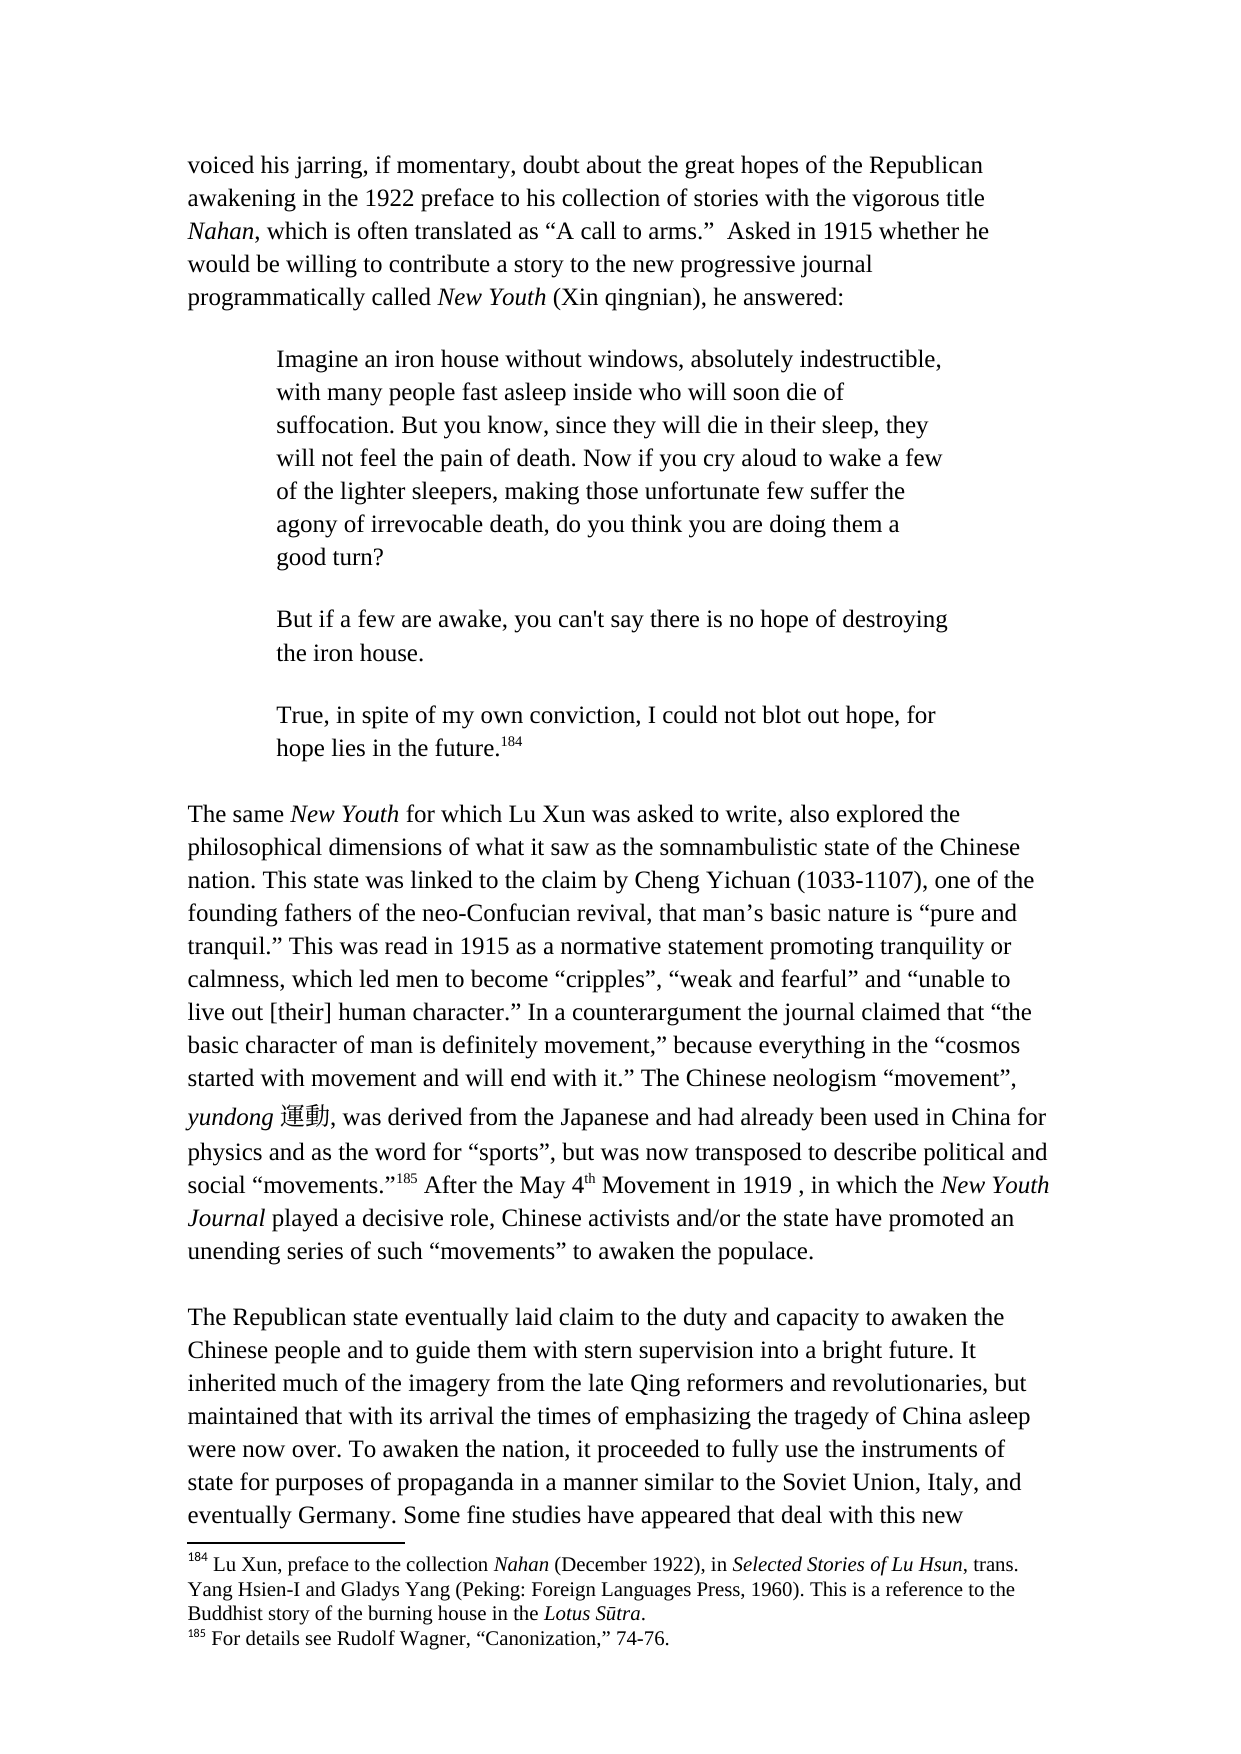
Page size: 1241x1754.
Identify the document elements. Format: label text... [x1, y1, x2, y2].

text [187, 150, 1053, 311]
text The same New Youth for which Lu Xun was asked to write, also explored the philosophical dimensions of what it saw as the somnambulistic state of the Chinese nation. This state was linked to the claim by Cheng Yichuan (1033-1107), one of the founding fathers of the neo-Confucian revival, that man’s basic nature is “pure and tranquil.” This was read in 1915 as a normative statement promoting tranquility or calmness, which led men to become “cripples”, “weak and fearful” and “unable to live out [their] human character.” In a counterargument the journal claimed that “the basic character of man is definitely movement,” because everything in the “cosmos started with movement and will end with it.” The Chinese neologism “movement”, yundong 運動, was derived from the Japanese and had already been used in China for physics and as the word for “sports”, but was now transposed to describe political and social “movements.” After the May 4th Movement in 1919 , in which the New Youth Journal played a decisive role, Chinese activists and/or the state have promoted an unending series of such “movements” to awaken the populace. [187, 799, 1053, 1265]
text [187, 1302, 1053, 1529]
text True, in spite of my own conviction, I could not blot out hope, for hope lies in the future. [276, 700, 950, 762]
text But if a few are awake, you can't say there is no hope of destroying the iron house. [276, 604, 950, 666]
text Imagine an iron house without windows, absolutely indestructible, with many people fast asleep inside who will soon die of suffocation. But you know, since they will die in their sleep, they will not feel the pain of death. Now if you cry aloud to wake a few of the lighter sleepers, making those unfortunate few suffer the agony of irrevocable death, do you think you are doing them a good turn? [276, 344, 950, 571]
